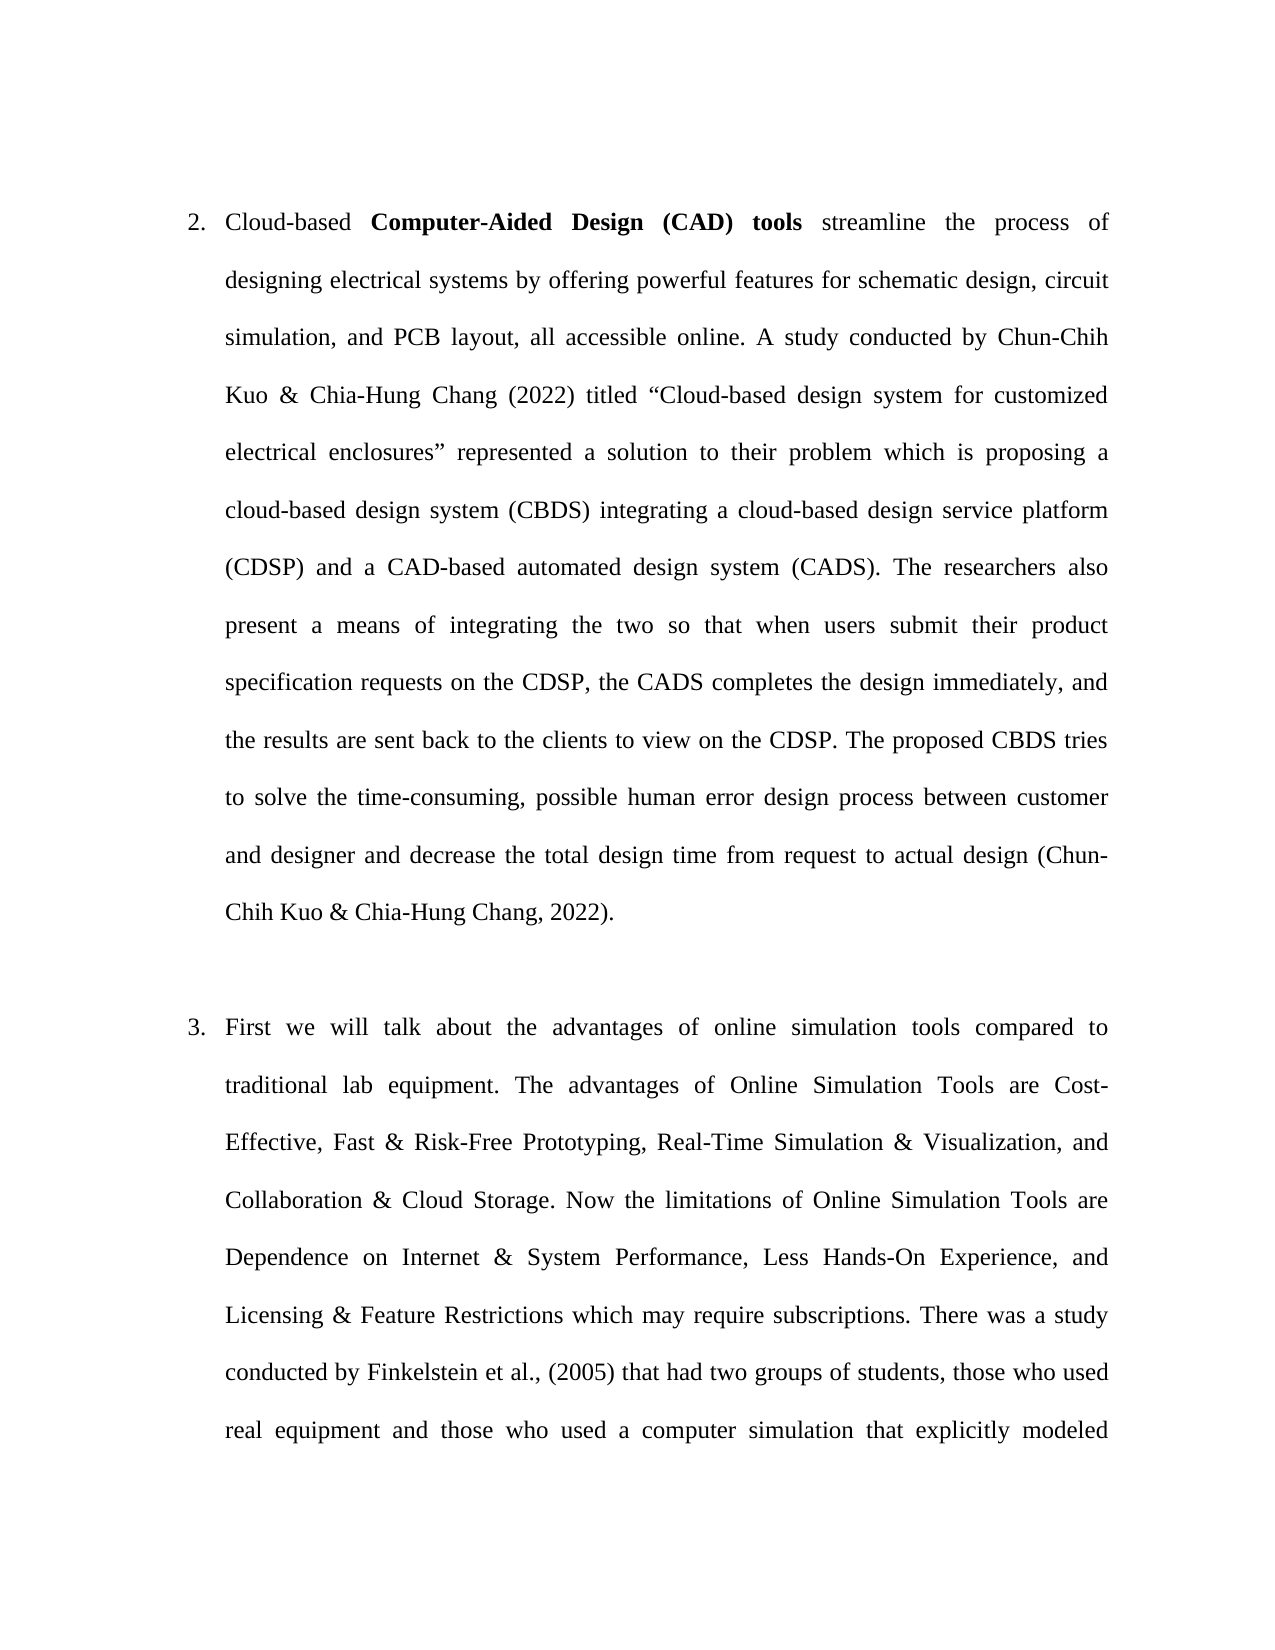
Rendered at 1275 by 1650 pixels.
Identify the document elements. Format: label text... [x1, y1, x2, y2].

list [187, 1012, 1109, 1444]
list Cloud-based Computer-Aided Design (CAD) tools streamline the process of designing electrical systems by offering powerful features for schematic design, circuit simulation, and PCB layout, all accessible online. A study conducted by Chun-Chih Kuo & Chia-Hung Chang (2022) titled “Cloud-based design system for customized electrical enclosures” represented a solution to their problem which is proposing a cloud-based design system (CBDS) integrating a cloud-based design service platform (CDSP) and a CAD-based automated design system (CADS). The researchers also present a means of integrating the two so that when users submit their product specification requests on the CDSP, the CADS completes the design immediately, and the results are sent back to the clients to view on the CDSP. The proposed CBDS tries to solve the time-consuming, possible human error design process between customer and designer and decrease the total design time from request to actual design (Chun-Chih Kuo & Chia-Hung Chang, 2022). [187, 207, 1109, 926]
